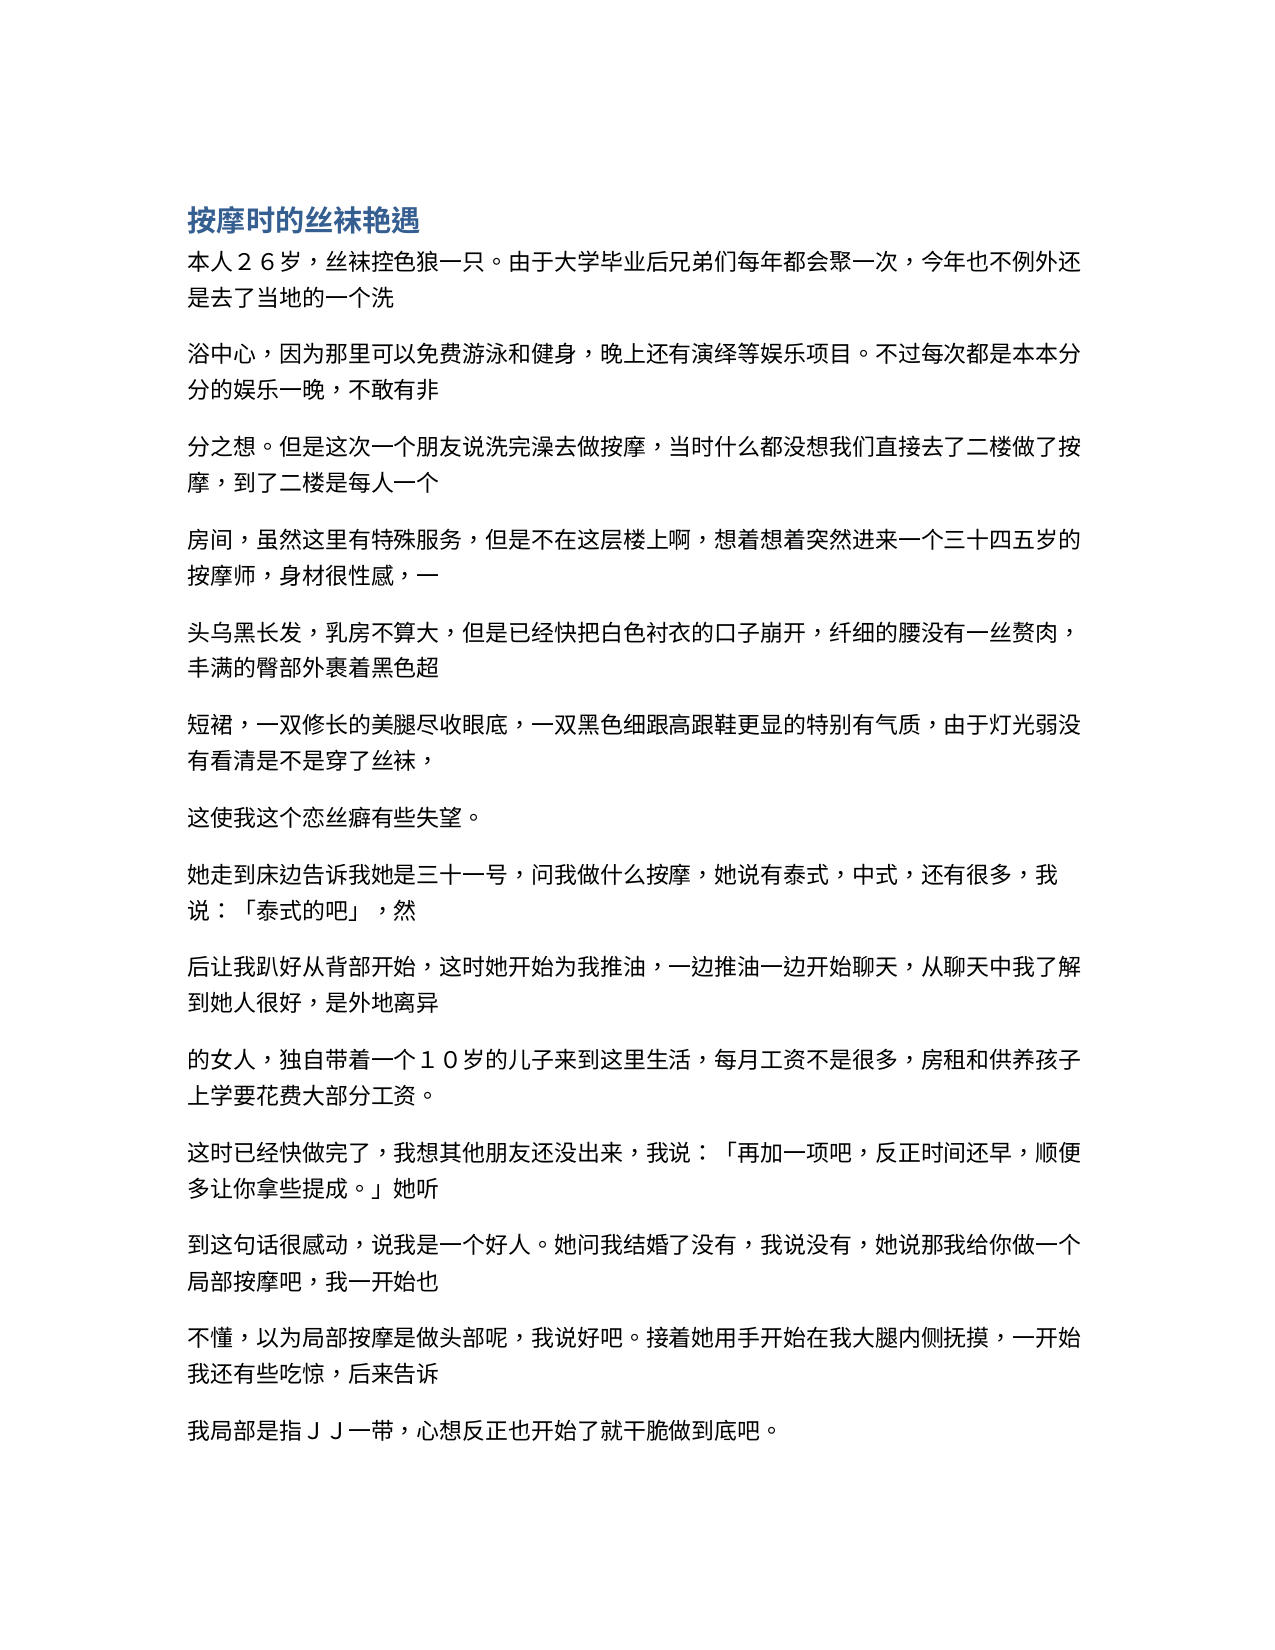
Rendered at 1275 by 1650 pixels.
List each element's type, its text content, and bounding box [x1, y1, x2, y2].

text 后让我趴好从背部开始，这时她开始为我推油，一边推油一边开始聊天，从聊天中我了解到她人很好，是外地离异 [187, 951, 1087, 1018]
text 这时已经快做完了，我想其他朋友还没出来，我说：「再加一项吧，反正时间还早，顺便多让你拿些提成。」她听 [187, 1137, 1087, 1204]
text 我局部是指ＪＪ一带，心想反正也开始了就干脆做到底吧。 [187, 1415, 1087, 1446]
text 她走到床边告诉我她是三十一号，问我做什么按摩，她说有泰式，中式，还有很多，我说：「泰式的吧」，然 [187, 859, 1087, 926]
text 的女人，独自带着一个１０岁的儿子来到这里生活，每月工资不是很多，房租和供养孩子上学要花费大部分工资。 [187, 1044, 1087, 1111]
text 这使我这个恋丝癖有些失望。 [187, 802, 1087, 833]
text 浴中心，因为那里可以免费游泳和健身，晚上还有演绎等娱乐项目。不过每次都是本本分分的娱乐一晚，不敢有非 [187, 338, 1087, 406]
text 本人２６岁，丝袜控色狼一只。由于大学毕业后兄弟们每年都会聚一次，今年也不例外还是去了当地的一个洗 [187, 246, 1087, 313]
text 到这句话很感动，说我是一个好人。她问我结婚了没有，我说没有，她说那我给你做一个局部按摩吧，我一开始也 [187, 1229, 1087, 1297]
text 头乌黑长发，乳房不算大，但是已经快把白色衬衣的口子崩开，纤细的腰没有一丝赘肉，丰满的臀部外裹着黑色超 [187, 616, 1087, 684]
text 不懂，以为局部按摩是做头部呢，我说好吧。接着她用手开始在我大腿内侧抚摸，一开始我还有些吃惊，后来告诉 [187, 1322, 1087, 1389]
text 分之想。但是这次一个朋友说洗完澡去做按摩，当时什么都没想我们直接去了二楼做了按摩，到了二楼是每人一个 [187, 431, 1087, 498]
text 短裙，一双修长的美腿尽收眼底，一双黑色细跟高跟鞋更显的特别有气质，由于灯光弱没有看清是不是穿了丝袜， [187, 709, 1087, 776]
subtitle 按摩时的丝袜艳遇 [187, 200, 1087, 240]
text 房间，虽然这里有特殊服务，但是不在这层楼上啊，想着想着突然进来一个三十四五岁的按摩师，身材很性感，一 [187, 524, 1087, 591]
